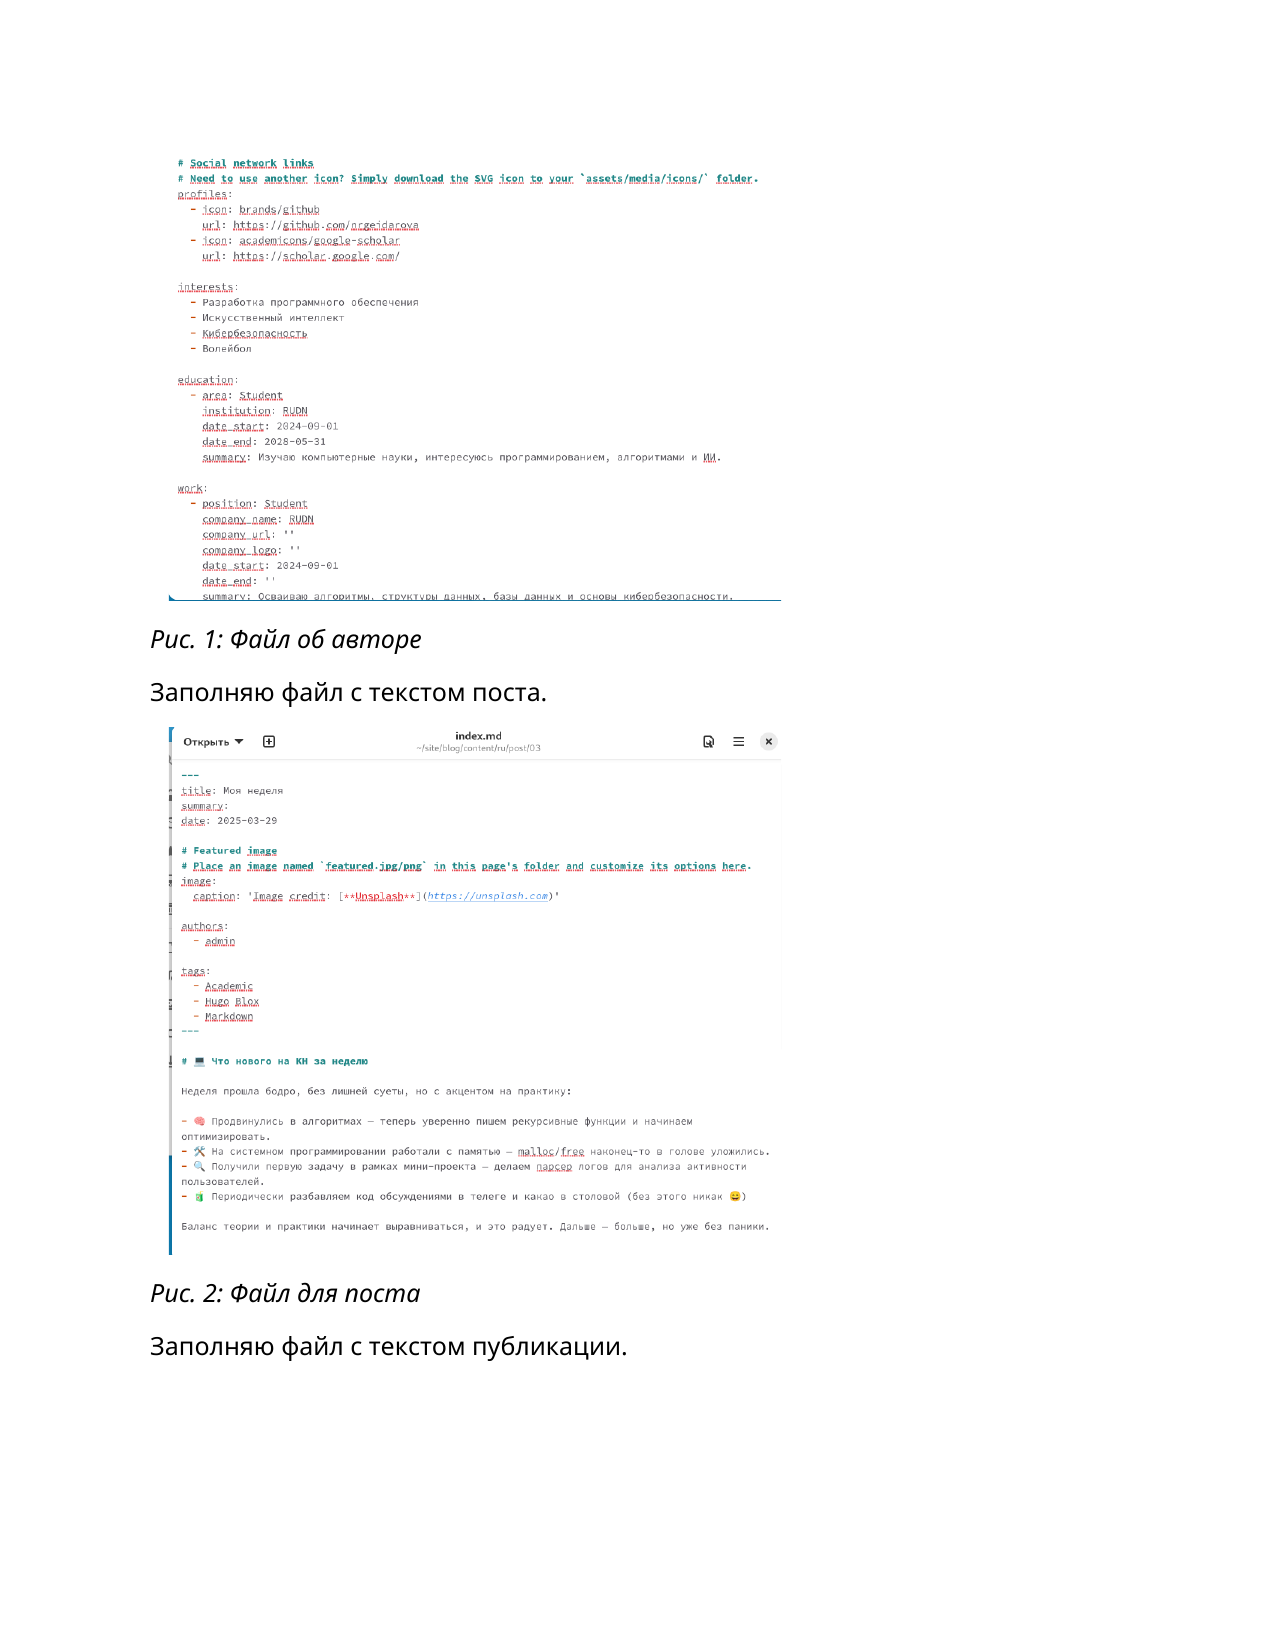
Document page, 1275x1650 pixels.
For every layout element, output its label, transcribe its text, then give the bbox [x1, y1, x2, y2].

text Заполняю файл с текстом поста. [150, 674, 1125, 708]
text Рис. 1: Файл об авторе [150, 621, 1125, 655]
text Рис. 2: Файл для поста [150, 1276, 1125, 1310]
picture [168, 150, 782, 601]
picture [168, 727, 782, 1255]
text Заполняю файл с текстом публикации. [150, 1328, 1125, 1362]
